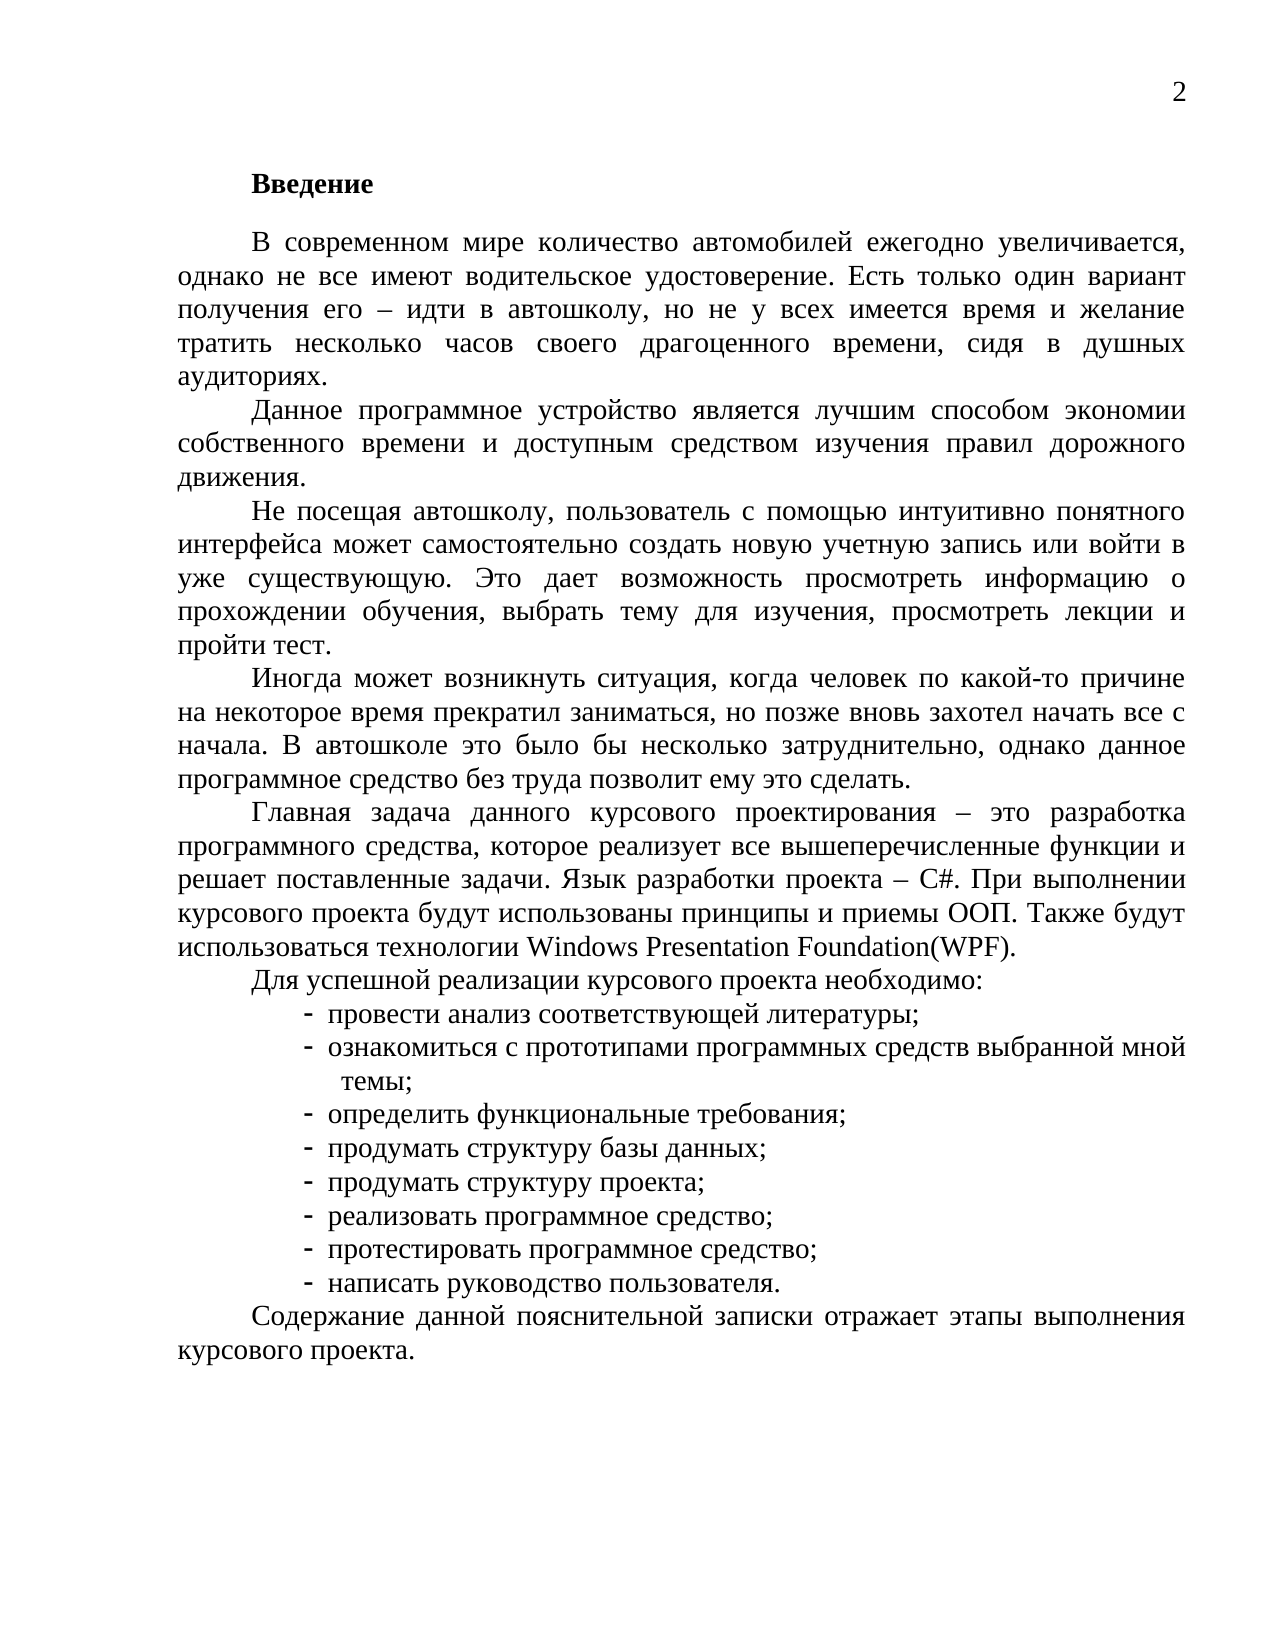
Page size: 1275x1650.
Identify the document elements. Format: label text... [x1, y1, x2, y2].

list протестировать программное средство; [303, 1231, 1186, 1265]
text Содержание данной пояснительной записки отражает этапы выполнения курсового проекта. [177, 1298, 1186, 1366]
text Иногда может возникнуть ситуация, когда человек по какой-то причине на некоторое время прекратил заниматься, но позже вновь захотел начать все с начала. В автошколе это было бы несколько затруднительно, однако данное программное средство без труда позволит ему это сделать. [177, 660, 1186, 794]
list ознакомиться с прототипами программных средств выбранной мной темы; [303, 1029, 1186, 1097]
text Не посещая автошколу, пользователь с помощью интуитивно понятного интерфейса может самостоятельно создать новую учетную запись или войти в уже существующую. Это дает возможность просмотреть информацию о прохождении обучения, выбрать тему для изучения, просмотреть лекции и пройти тест. [177, 493, 1186, 660]
text Главная задача данного курсового проектирования – это разработка программного средства, которое реализует все вышеперечисленные функции и решает поставленные задачи. Язык разработки проекта – C#. При выполнении курсового проекта будут использованы принципы и приемы ООП. Также будут использоваться технологии Windows Presentation Foundation(WPF). [177, 794, 1186, 962]
list реализовать программное средство; [303, 1198, 1186, 1231]
list определить функциональные требования; [303, 1097, 1186, 1130]
list провести анализ соответствующей литературы; [303, 996, 1186, 1029]
list продумать структуру проекта; [303, 1164, 1186, 1198]
subtitle Введение [177, 166, 1186, 199]
text В современном мире количество автомобилей ежегодно увеличивается, однако не все имеют водительское удостоверение. Есть только один вариант получения его – идти в автошколу, но не у всех имеется время и желание тратить несколько часов своего драгоценного времени, сидя в душных аудиториях. [177, 224, 1186, 392]
text Для успешной реализации курсового проекта необходимо: [177, 962, 1186, 996]
list продумать структуру базы данных; [303, 1130, 1186, 1164]
list написать руководство пользователя. [303, 1265, 1186, 1298]
text Данное программное устройство является лучшим способом экономии собственного времени и доступным средством изучения правил дорожного движения. [177, 392, 1186, 493]
